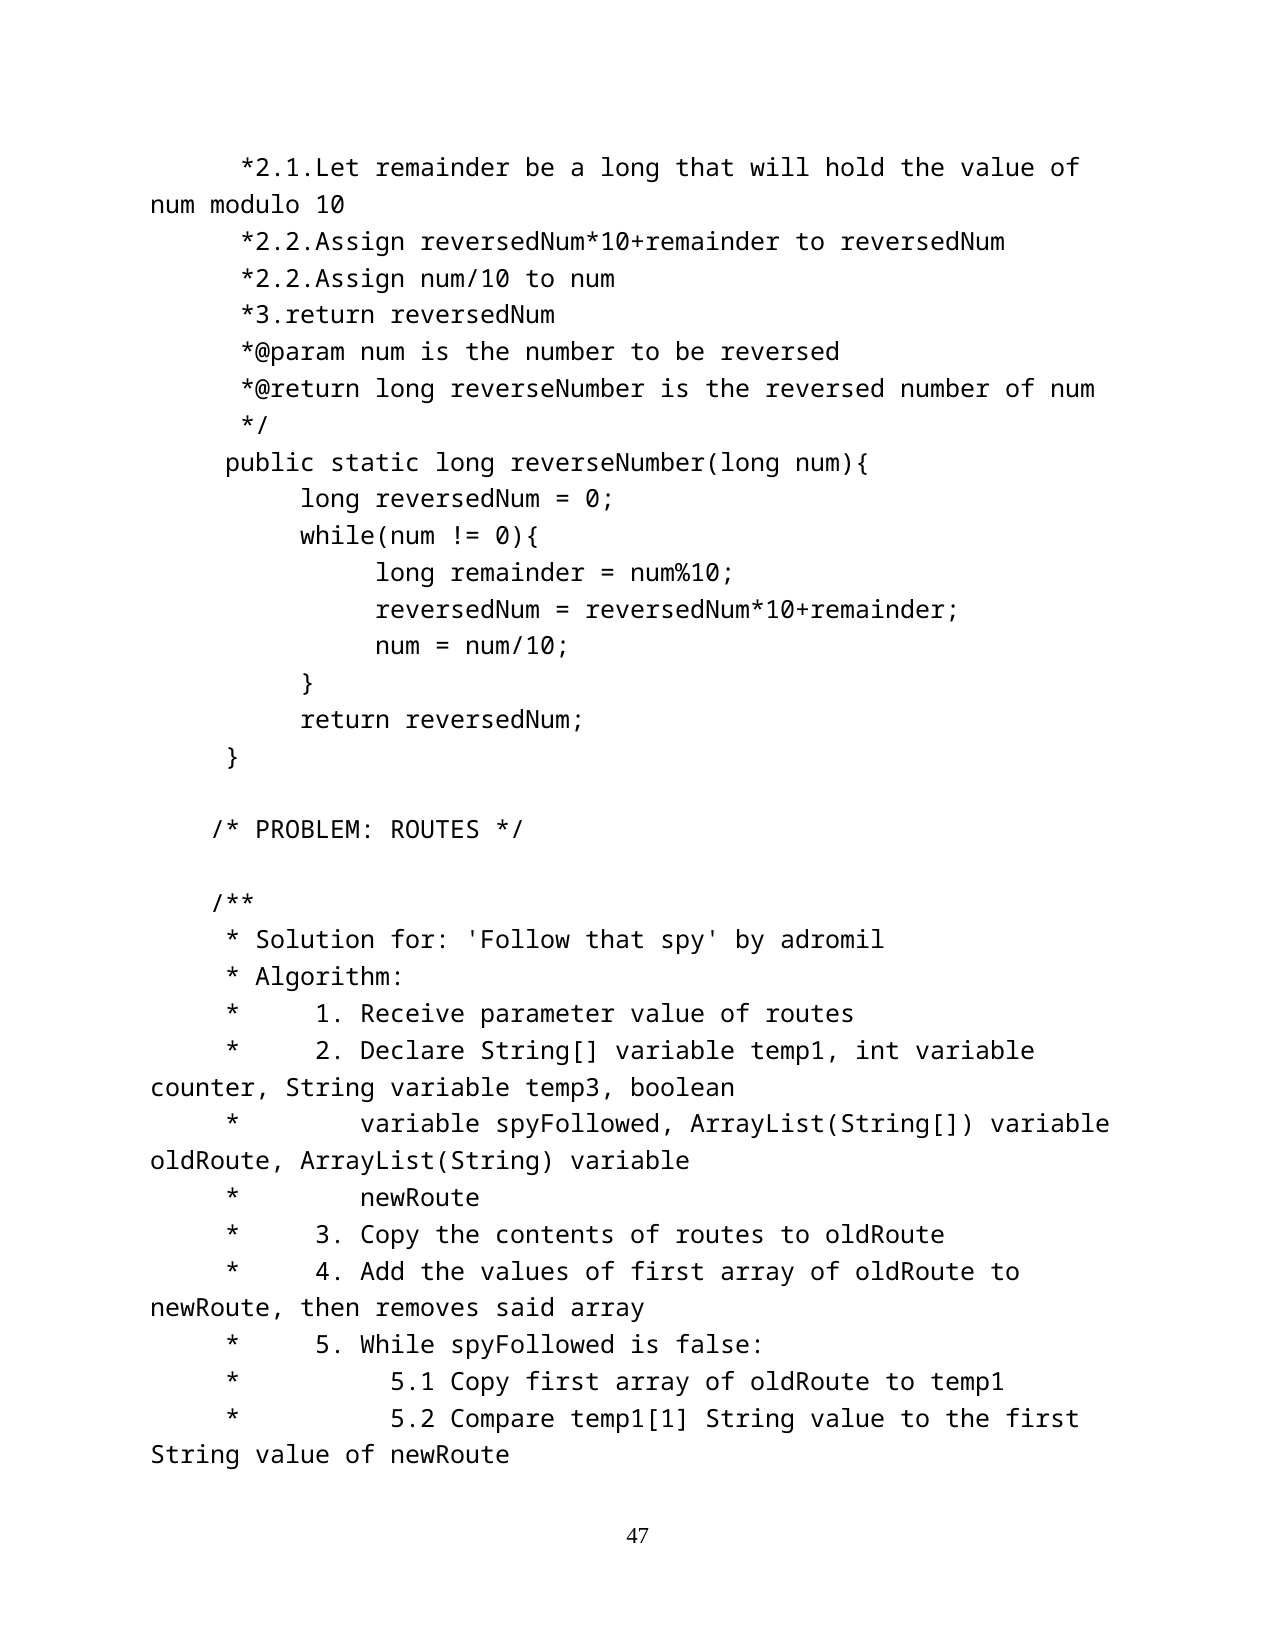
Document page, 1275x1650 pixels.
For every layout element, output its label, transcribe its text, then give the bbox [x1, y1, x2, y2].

text } [150, 665, 1125, 699]
text * 3. Copy the contents of routes to oldRoute [150, 1216, 1125, 1250]
text * 2. Declare String[] variable temp1, int variable counter, String variable temp3, boolean [150, 1032, 1125, 1103]
text * 5.2 Compare temp1[1] String value to the first String value of newRoute [150, 1400, 1125, 1471]
text * 5.1 Copy first array of oldRoute to temp1 [150, 1363, 1125, 1397]
text * 5. While spyFollowed is false: [150, 1327, 1125, 1361]
text return reversedNum; [150, 702, 1125, 736]
text } [150, 738, 1125, 772]
text public static long reverseNumber(long num){ [150, 444, 1125, 478]
text * 4. Add the values of first array of oldRoute to newRoute, then removes said array [150, 1253, 1125, 1324]
text *3.return reversedNum [150, 297, 1125, 331]
text *2.2.Assign reversedNum*10+remainder to reversedNum [150, 223, 1125, 258]
text reversedNum = reversedNum*10+remainder; [150, 591, 1125, 625]
text *@param num is the number to be reversed [150, 334, 1125, 368]
text long reversedNum = 0; [150, 481, 1125, 515]
text *2.2.Assign num/10 to num [150, 260, 1125, 294]
text * 1. Receive parameter value of routes [150, 996, 1125, 1030]
text *@return long reverseNumber is the reversed number of num [150, 371, 1125, 405]
text */ [150, 407, 1125, 441]
text *2.1.Let remainder be a long that will hold the value of num modulo 10 [150, 150, 1125, 221]
text * newRoute [150, 1179, 1125, 1214]
text /* PROBLEM: ROUTES */ [150, 812, 1125, 846]
text num = num/10; [150, 628, 1125, 662]
text * variable spyFollowed, ArrayList(String[]) variable oldRoute, ArrayList(String) variable [150, 1106, 1125, 1177]
text * Algorithm: [150, 959, 1125, 993]
text * Solution for: 'Follow that spy' by adromil [150, 922, 1125, 956]
text while(num != 0){ [150, 518, 1125, 552]
text long remainder = num%10; [150, 554, 1125, 588]
text /** [150, 885, 1125, 919]
